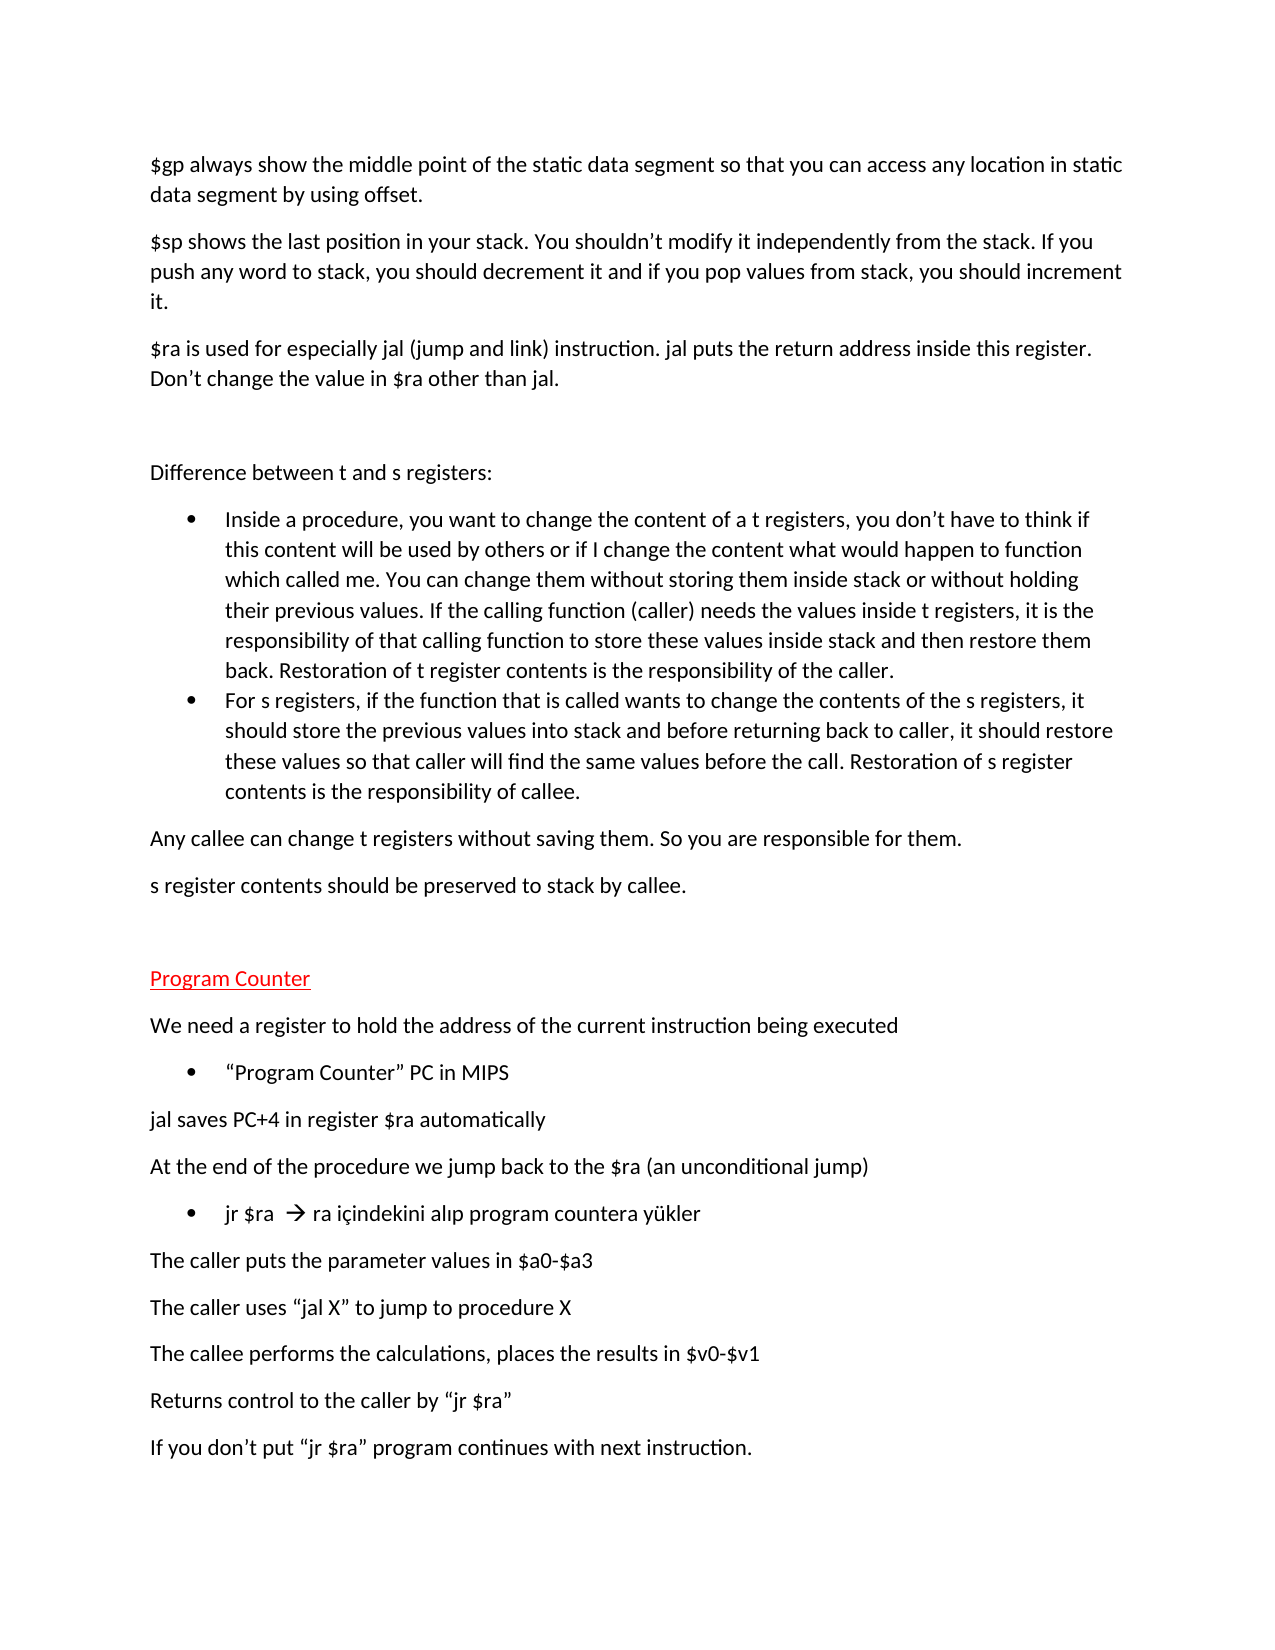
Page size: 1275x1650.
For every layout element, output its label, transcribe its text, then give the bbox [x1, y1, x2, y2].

text jal saves PC+4 in register $ra automatically [150, 1105, 1125, 1133]
text Difference between t and s registers: [150, 458, 1125, 486]
text At the end of the procedure we jump back to the $ra (an unconditional jump) [150, 1152, 1125, 1180]
list For s registers, if the function that is called wants to change the contents of the s registers, it should store the previous values into stack and before returning back to caller, it should restore these values so that caller will find the same values before the call. Restoration of s register contents is the responsibility of callee. [187, 686, 1125, 805]
text $ra is used for especially jal (jump and link) instruction. jal puts the return address inside this register. Don’t change the value in $ra other than jal. [150, 334, 1125, 393]
text Returns control to the caller by “jr $ra” [150, 1386, 1125, 1414]
text We need a register to hold the address of the current instruction being executed [150, 1011, 1125, 1039]
text Any callee can change t registers without saving them. So you are responsible for them. [150, 824, 1125, 852]
text $sp shows the last position in your stack. You shouldn’t modify it independently from the stack. If you push any word to stack, you should decrement it and if you pop values from stack, you should increment it. [150, 227, 1125, 316]
list Inside a procedure, you want to change the content of a t registers, you don’t have to think if this content will be used by others or if I change the content what would happen to function which called me. You can change them without storing them inside stack or without holding their previous values. If the calling function (caller) needs the values inside t registers, it is the responsibility of that calling function to store these values inside stack and then restore them back. Restoration of t register contents is the responsibility of the caller. [187, 505, 1125, 684]
list jr $ra ra içindekini alıp program countera yükler [187, 1199, 1125, 1227]
text If you don’t put “jr $ra” program continues with next instruction. [150, 1433, 1125, 1461]
text $gp always show the middle point of the static data segment so that you can access any location in static data segment by using offset. [150, 150, 1125, 208]
text The caller puts the parameter values in $a0-$a3 [150, 1246, 1125, 1274]
text The caller uses “jal X” to jump to procedure X [150, 1293, 1125, 1321]
text s register contents should be preserved to stack by callee. [150, 871, 1125, 899]
text Program Counter [150, 964, 1125, 993]
list “Program Counter” PC in MIPS [187, 1058, 1125, 1086]
text The callee performs the calculations, places the results in $v0-$v1 [150, 1339, 1125, 1368]
